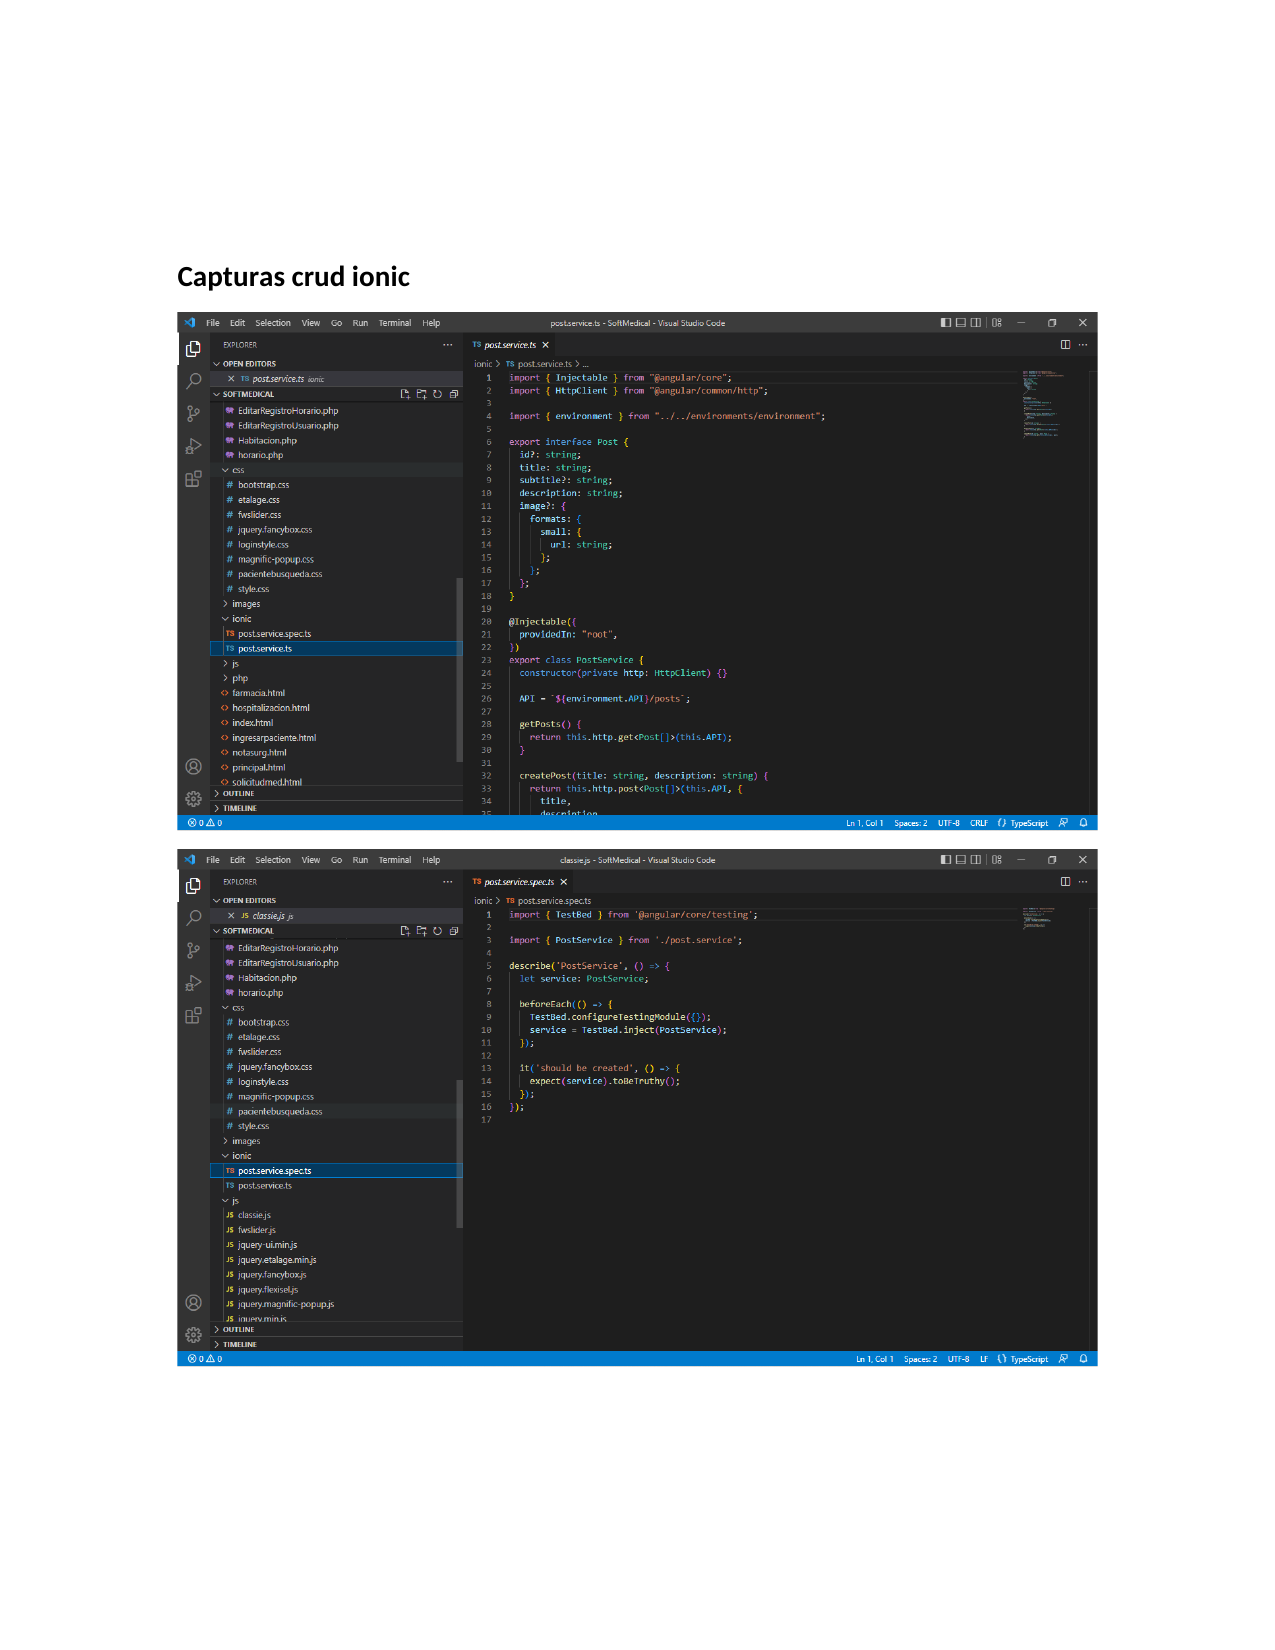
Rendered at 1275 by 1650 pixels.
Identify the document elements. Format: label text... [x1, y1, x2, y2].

picture [177, 849, 1098, 1367]
text Capturas crud ionic [177, 258, 1098, 293]
picture [177, 312, 1098, 831]
